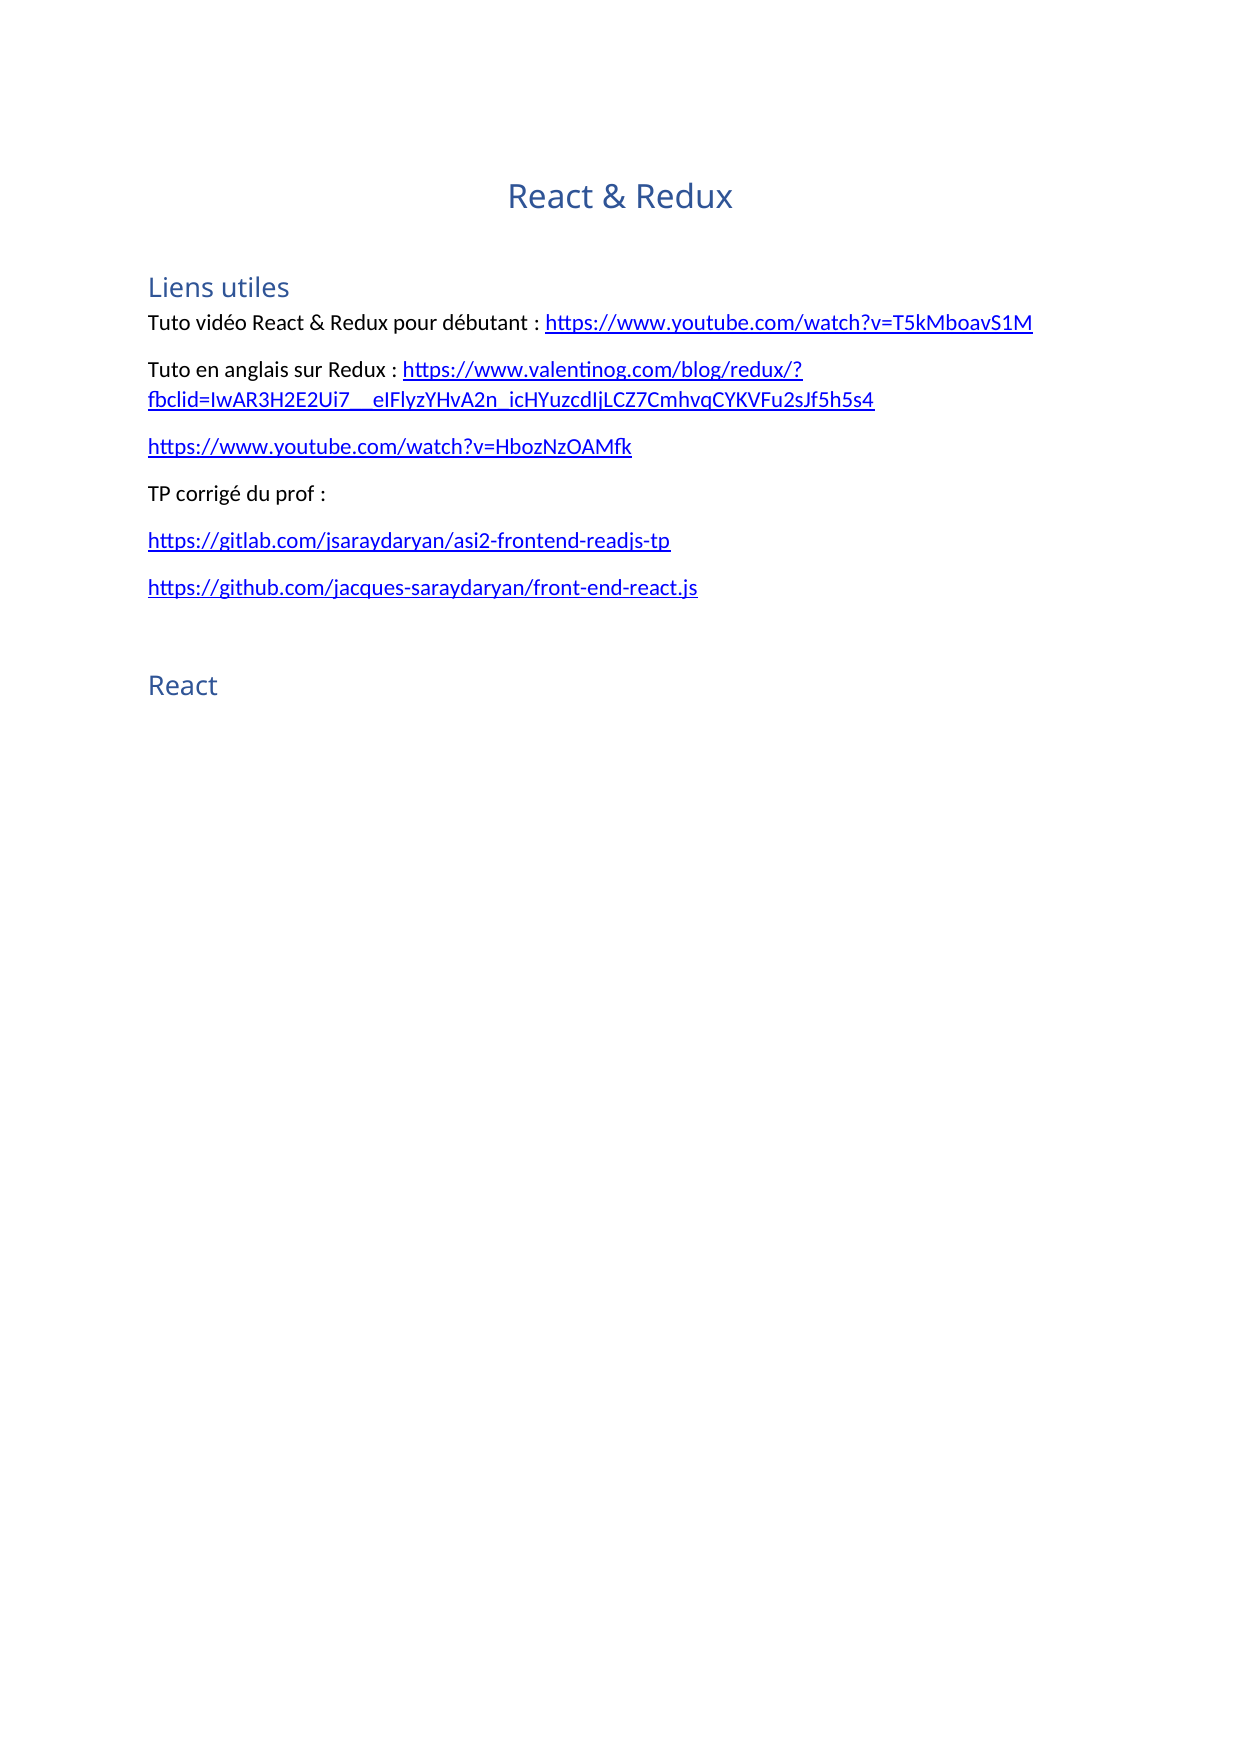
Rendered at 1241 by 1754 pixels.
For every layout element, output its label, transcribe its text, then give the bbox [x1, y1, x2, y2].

text Tuto vidéo React & Redux pour débutant : https://www.youtube.com/watch?v=T5kMboavS1M [148, 308, 1093, 336]
text https://www.youtube.com/watch?v=HbozNzOAMfk [148, 432, 1093, 460]
text https://github.com/jacques-saraydaryan/front-end-react.js [148, 573, 1093, 601]
subtitle React & Redux [148, 173, 1093, 218]
subtitle Liens utiles [148, 268, 1093, 305]
text https://gitlab.com/jsaraydaryan/asi2-frontend-readjs-tp [148, 526, 1093, 554]
subtitle React [148, 667, 1093, 703]
text Tuto en anglais sur Redux : https://www.valentinog.com/blog/redux/?fbclid=IwAR3H2E2Ui7__eIFlyzYHvA2n_icHYuzcdIjLCZ7CmhvqCYKVFu2sJf5h5s4 [148, 355, 1093, 413]
text TP corrigé du prof : [148, 479, 1093, 507]
